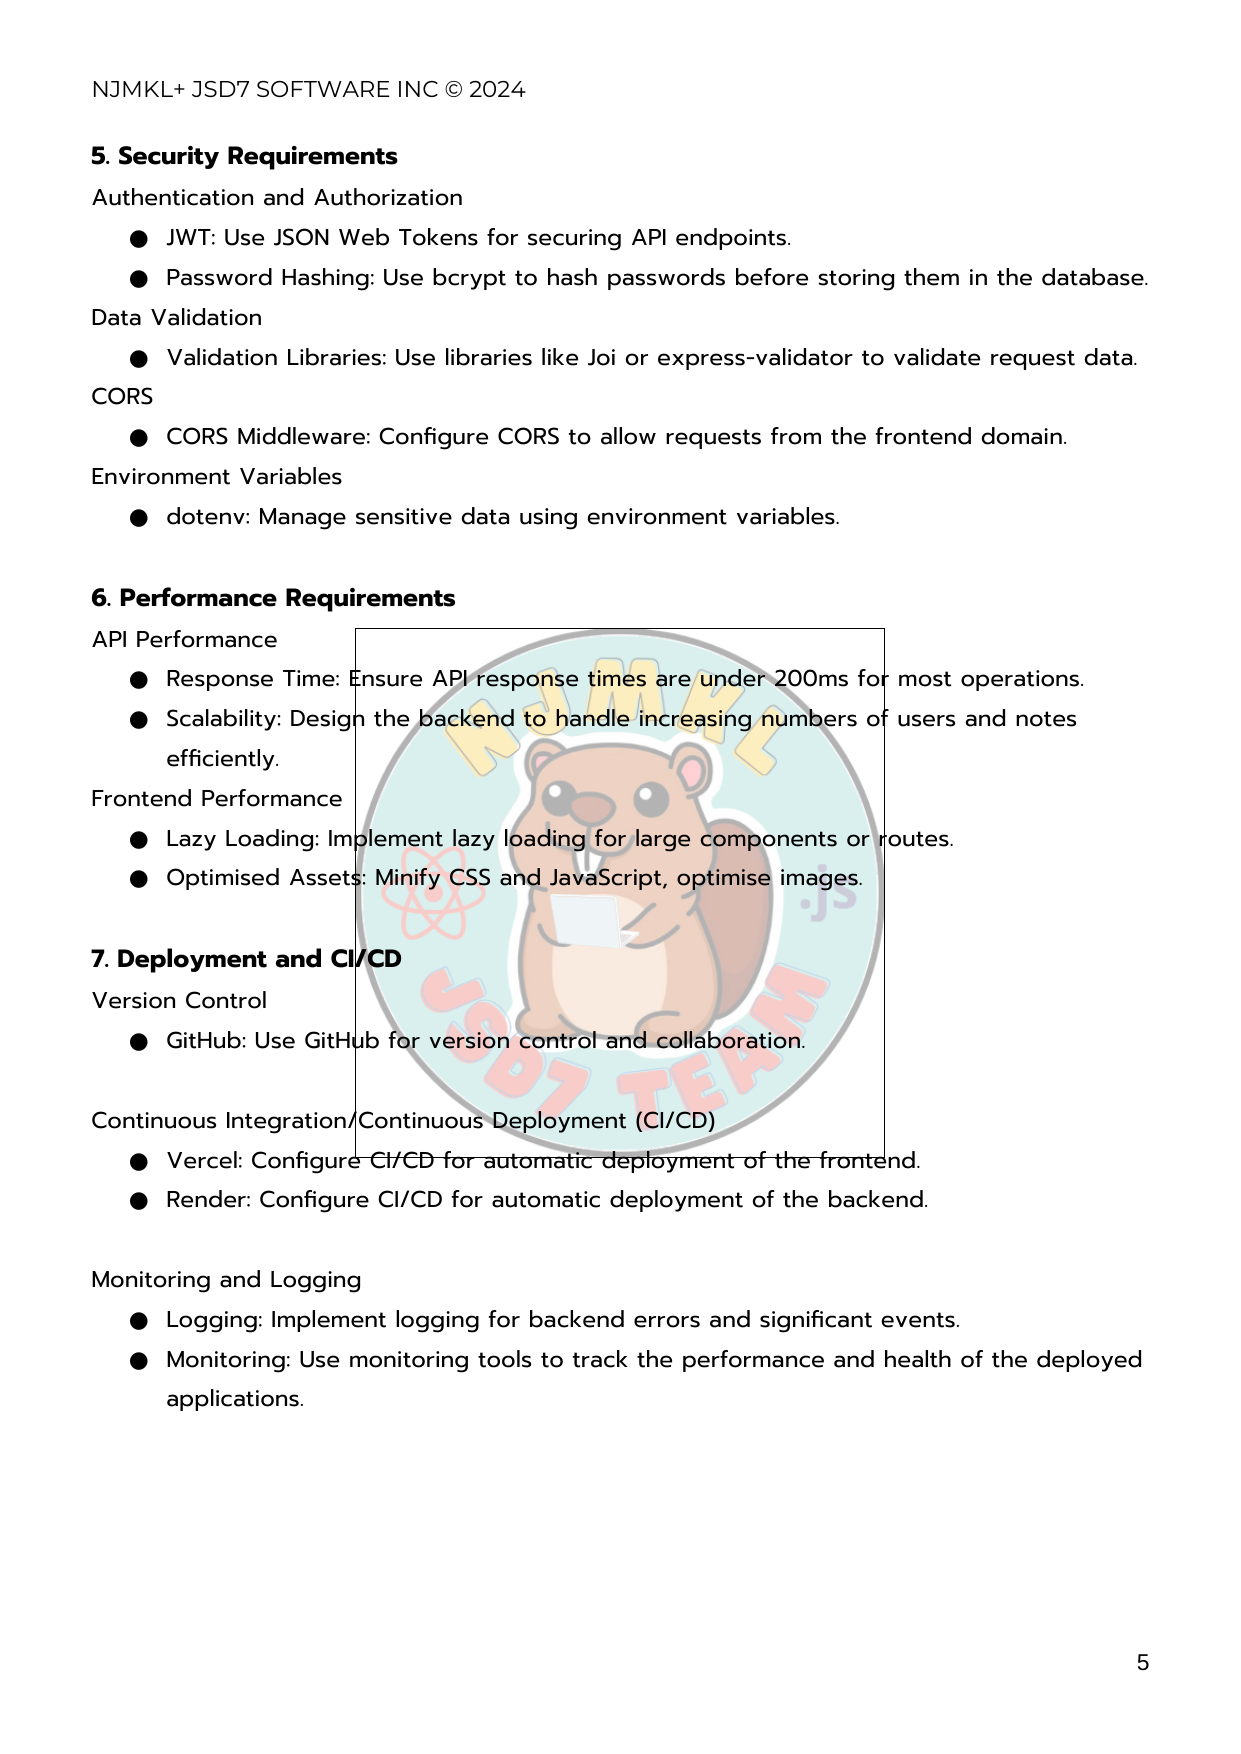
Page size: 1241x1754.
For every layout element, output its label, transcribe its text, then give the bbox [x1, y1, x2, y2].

list JWT: Use JSON Web Tokens for securing API endpoints. [128, 221, 1149, 255]
text Environment Variables [91, 459, 1149, 494]
list Response Time: Ensure API response times are under 200ms for most operations. [128, 662, 1149, 697]
picture [356, 1138, 884, 1143]
picture [356, 776, 884, 781]
picture [356, 657, 884, 662]
text Data Validation [91, 300, 1149, 335]
text Monitoring and Logging [91, 1262, 1149, 1297]
text Frontend Performance [91, 781, 1149, 816]
text 7. Deployment and CI/CD [91, 940, 1149, 978]
text API Performance [91, 622, 1149, 657]
picture [356, 896, 884, 940]
text 5. Security Requirements [91, 137, 1149, 175]
picture [356, 1018, 884, 1024]
text Version Control [91, 984, 1149, 1018]
list Monitoring: Use monitoring tools to track the performance and health of the deployed applications. [128, 1342, 1149, 1416]
text Continuous Integration/Continuous Deployment (CI/CD) [91, 1103, 1149, 1138]
text CORS [91, 380, 1149, 414]
list Optimised Assets: Minify CSS and JavaScript, optimise images. [128, 861, 1149, 896]
picture [356, 816, 884, 821]
list Password Hashing: Use bcrypt to hash passwords before storing them in the database. [128, 260, 1149, 295]
list Vercel: Configure CI/CD for automatic deployment of the frontend. [128, 1143, 1149, 1178]
picture [356, 1058, 884, 1103]
list dotenv: Manage sensitive data using environment variables. [128, 499, 1149, 534]
picture [356, 697, 884, 702]
list GitHub: Use GitHub for version control and collaboration. [128, 1024, 1149, 1058]
list Render: Configure CI/CD for automatic deployment of the backend. [128, 1183, 1149, 1217]
text Authentication and Authorization [91, 181, 1149, 215]
text 6. Performance Requirements [91, 579, 1149, 616]
list Validation Libraries: Use libraries like Joi or express-validator to validate request data. [128, 340, 1149, 374]
picture [356, 978, 884, 984]
list CORS Middleware: Configure CORS to allow requests from the frontend domain. [128, 419, 1149, 454]
list Logging: Implement logging for backend errors and significant events. [128, 1302, 1149, 1337]
list Scalability: Design the backend to handle increasing numbers of users and notes efficiently. [128, 702, 1149, 776]
picture [356, 856, 884, 861]
list Lazy Loading: Implement lazy loading for large components or routes. [128, 821, 1149, 856]
